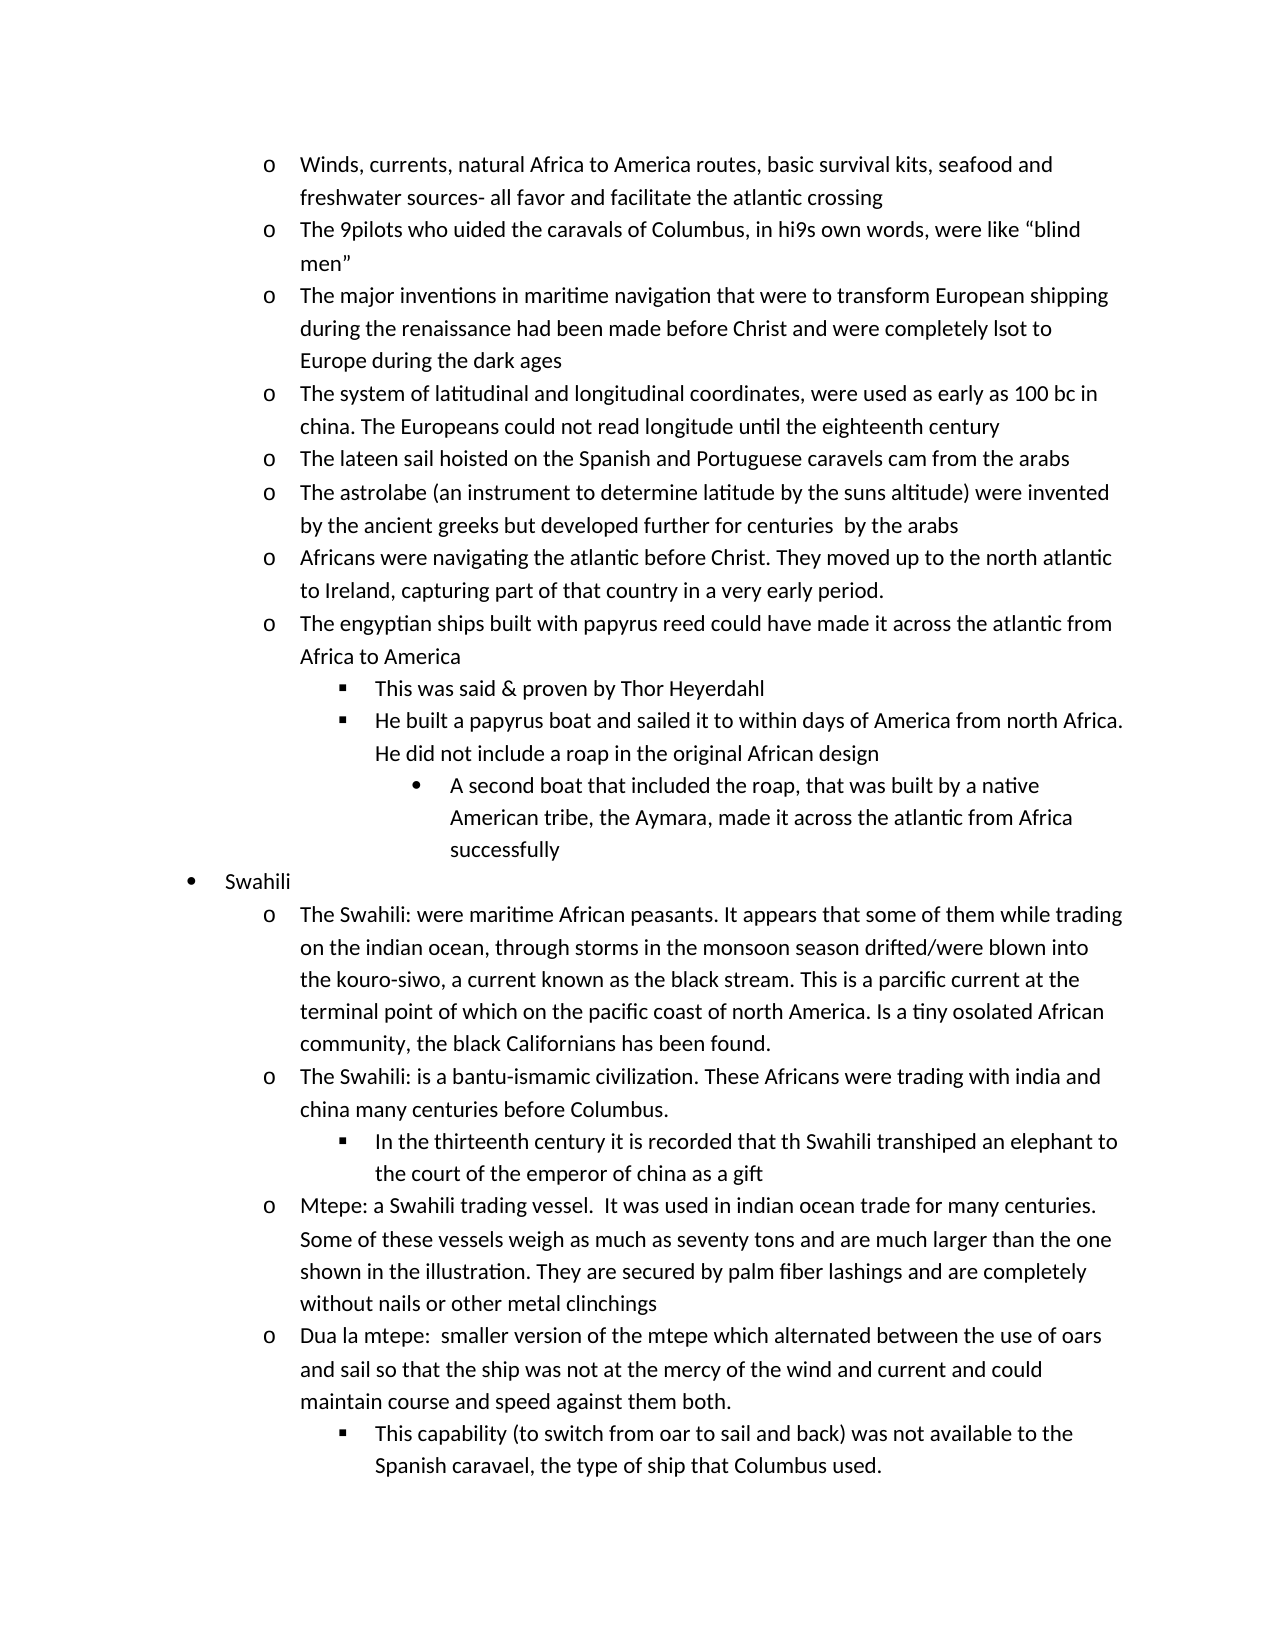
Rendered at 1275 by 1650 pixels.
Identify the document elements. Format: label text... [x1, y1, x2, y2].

list This capability (to switch from oar to sail and back) was not available to the Spanish caravael, the type of ship that Columbus used. [337, 1419, 1125, 1479]
list The engyptian ships built with papyrus reed could have made it across the atlantic from Africa to America [262, 609, 1125, 670]
list The system of latitudinal and longitudinal coordinates, were used as early as 100 bc in china. The Europeans could not read longitude until the eighteenth century [262, 379, 1125, 440]
list Winds, currents, natural Africa to America routes, basic survival kits, seafood and freshwater sources- all favor and facilitate the atlantic crossing [262, 150, 1125, 211]
list The Swahili: is a bantu-ismamic civilization. These Africans were trading with india and china many centuries before Columbus. [262, 1062, 1125, 1123]
list The major inventions in maritime navigation that were to transform European shipping during the renaissance had been made before Christ and were completely lsot to Europe during the dark ages [262, 281, 1125, 374]
list The lateen sail hoisted on the Spanish and Portuguese caravels cam from the arabs [262, 444, 1125, 473]
list Dua la mtepe: smaller version of the mtepe which alternated between the use of oars and sail so that the ship was not at the mercy of the wind and current and could maintain course and speed against them both. [262, 1322, 1125, 1415]
list The Swahili: were maritime African peasants. It appears that some of them while trading on the indian ocean, through storms in the monsoon season drifted/were blown into the kouro-siwo, a current known as the black stream. This is a parcific current at the terminal point of which on the pacific coast of north America. Is a tiny osolated African community, the black Californians has been found. [262, 900, 1125, 1058]
list Mtepe: a Swahili trading vessel. It was used in indian ocean trade for many centuries. Some of these vessels weigh as much as seventy tons and are much larger than the one shown in the illustration. They are secured by palm fiber lashings and are completely without nails or other metal clinchings [262, 1192, 1125, 1317]
list A second boat that included the roap, that was built by a native American tribe, the Aymara, made it across the atlantic from Africa successfully [412, 771, 1125, 863]
list Africans were navigating the atlantic before Christ. They moved up to the north atlantic to Ireland, capturing part of that country in a very early period. [262, 543, 1125, 605]
list The 9pilots who uided the caravals of Columbus, in hi9s own words, were like “blind men” [262, 216, 1125, 277]
list This was said & proven by Thor Heyerdahl [337, 674, 1125, 702]
list In the thirteenth century it is recorded that th Swahili transhiped an elephant to the court of the emperor of china as a gift [337, 1127, 1125, 1187]
list Swahili [187, 867, 1125, 896]
list The astrolabe (an instrument to determine latitude by the suns altitude) were invented by the ancient greeks but developed further for centuries by the arabs [262, 478, 1125, 539]
list He built a papyrus boat and sailed it to within days of America from north Africa. He did not include a roap in the original African design [337, 707, 1125, 767]
